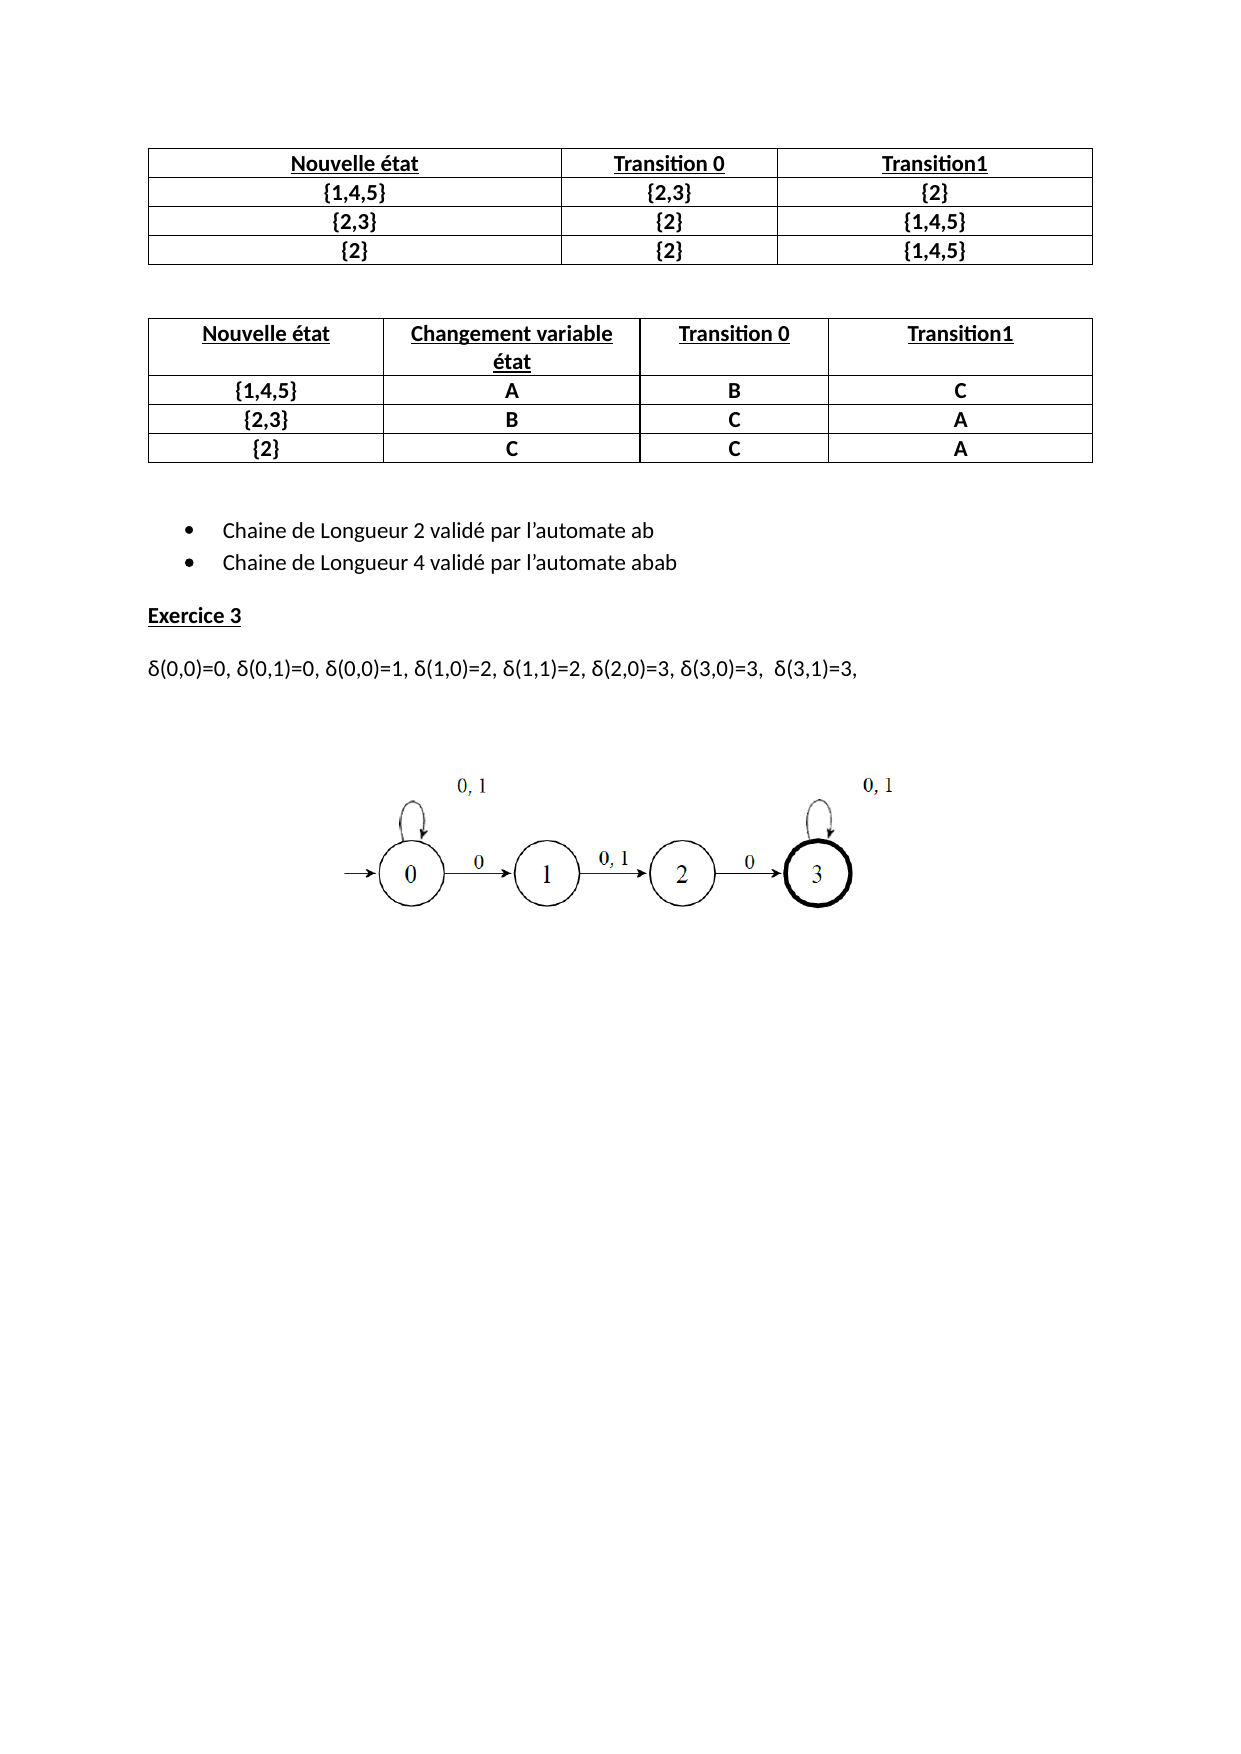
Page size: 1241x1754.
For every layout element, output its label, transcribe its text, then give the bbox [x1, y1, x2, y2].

table_cell C [829, 376, 1092, 404]
text Exercice 3 [148, 601, 1093, 629]
table_header Transition 0 [641, 319, 828, 375]
list Chaine de Longueur 4 validé par l’automate abab [185, 548, 1093, 576]
table_cell {2} [562, 207, 777, 235]
table_cell {1,4,5} [149, 376, 383, 404]
table_cell C [384, 434, 639, 462]
text δ(0,0)=0, δ(0,1)=0, δ(0,0)=1, δ(1,0)=2, δ(1,1)=2, δ(2,0)=3, δ(3,0)=3, δ(3,1)=3, [148, 654, 1093, 682]
table_cell B [384, 405, 639, 433]
table_cell {2} [149, 434, 383, 462]
table_cell A [829, 405, 1092, 433]
table_cell A [829, 434, 1092, 462]
table_cell {2,3} [562, 178, 777, 206]
table_cell {1,4,5} [778, 236, 1092, 264]
table_cell {2,3} [149, 405, 383, 433]
table_cell {2} [149, 236, 561, 264]
table_cell {2,3} [149, 207, 561, 235]
table_header Nouvelle état [149, 149, 561, 177]
table_cell {2} [562, 236, 777, 264]
table_header Transition1 [778, 149, 1092, 177]
table_header Changement variable état [384, 319, 639, 375]
table_cell C [641, 405, 828, 433]
table_header Transition1 [829, 319, 1092, 375]
table_header Transition 0 [562, 149, 777, 177]
table_header Nouvelle état [149, 319, 383, 375]
table_cell A [384, 376, 639, 404]
table_cell C [641, 434, 828, 462]
table_cell {2} [778, 178, 1092, 206]
table_cell B [641, 376, 828, 404]
table_cell {1,4,5} [778, 207, 1092, 235]
picture [319, 760, 921, 936]
table_cell {1,4,5} [149, 178, 561, 206]
list Chaine de Longueur 2 validé par l’automate ab [185, 516, 1093, 544]
